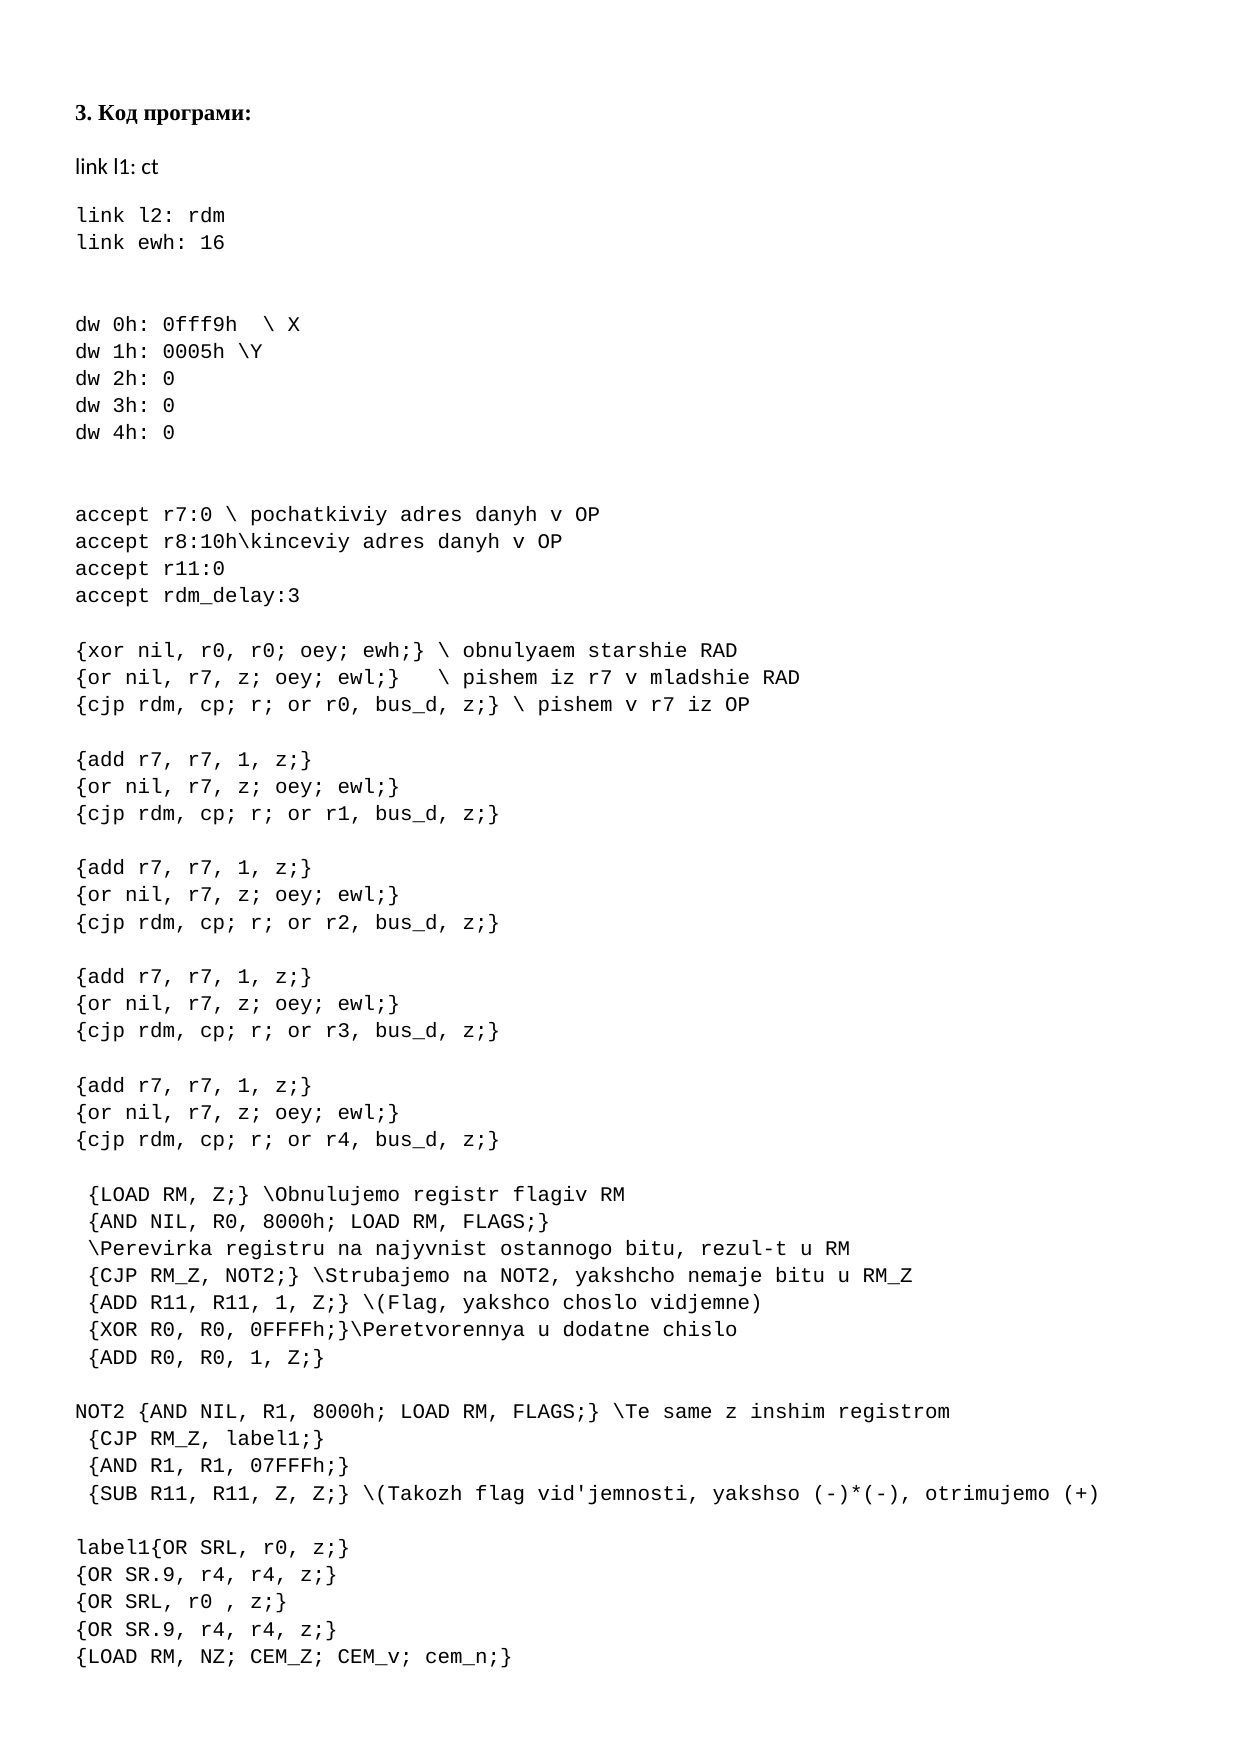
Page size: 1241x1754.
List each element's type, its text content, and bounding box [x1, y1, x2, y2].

text accept r8:10h\kinceviy adres danyh v OP [75, 531, 1165, 555]
text dw 3h: 0 [75, 395, 1165, 419]
text {LOAD RM, NZ; CEM_Z; CEM_v; cem_n;} [75, 1646, 1165, 1669]
text {or nil, r7, z; oey; ewl;} [75, 1102, 1165, 1126]
text {AND R1, R1, 07FFFh;} [75, 1455, 1165, 1479]
text accept r7:0 \ pochatkiviy adres danyh v OP [75, 504, 1165, 527]
text {or nil, r7, z; oey; ewl;} [75, 993, 1165, 1017]
text {cjp rdm, cp; r; or r0, bus_d, z;} \ pishem v r7 iz OP [75, 694, 1165, 718]
text {OR SR.9, r4, r4, z;} [75, 1564, 1165, 1588]
text {xor nil, r0, r0; oey; ewh;} \ obnulyaem starshie RAD [75, 640, 1165, 663]
text dw 2h: 0 [75, 368, 1165, 392]
text {CJP RM_Z, NOT2;} \Strubajemo na NOT2, yakshcho nemaje bitu u RM_Z [75, 1265, 1165, 1289]
text link l2: rdm [75, 205, 1165, 228]
text accept r11:0 [75, 558, 1165, 582]
text {add r7, r7, 1, z;} [75, 966, 1165, 990]
text {CJP RM_Z, label1;} [75, 1428, 1165, 1452]
text NOT2 {AND NIL, R1, 8000h; LOAD RM, FLAGS;} \Te same z inshim registrom [75, 1401, 1165, 1425]
text {AND NIL, R0, 8000h; LOAD RM, FLAGS;} [75, 1211, 1165, 1234]
text {SUB R11, R11, Z, Z;} \(Takozh flag vid'jemnosti, yakshso (-)*(-), otrimujemo (+) [75, 1483, 1165, 1506]
text {or nil, r7, z; oey; ewl;} [75, 776, 1165, 799]
text {LOAD RM, Z;} \Obnulujemo registr flagiv RM [75, 1183, 1165, 1207]
text dw 4h: 0 [75, 422, 1165, 446]
text \Perevirka registru na najyvnist ostannogo bitu, rezul-t u RM [75, 1238, 1165, 1262]
text {OR SR.9, r4, r4, z;} [75, 1618, 1165, 1642]
text {cjp rdm, cp; r; or r2, bus_d, z;} [75, 912, 1165, 935]
text {or nil, r7, z; oey; ewl;} \ pishem iz r7 v mladshie RAD [75, 667, 1165, 691]
text accept rdm_delay:3 [75, 585, 1165, 609]
text {cjp rdm, cp; r; or r3, bus_d, z;} [75, 1020, 1165, 1044]
text {add r7, r7, 1, z;} [75, 857, 1165, 881]
text {cjp rdm, cp; r; or r4, bus_d, z;} [75, 1129, 1165, 1153]
text dw 1h: 0005h \Y [75, 341, 1165, 364]
text {cjp rdm, cp; r; or r1, bus_d, z;} [75, 803, 1165, 827]
text 3. Код програми: [75, 99, 1165, 125]
text dw 0h: 0fff9h \ X [75, 313, 1165, 337]
text {or nil, r7, z; oey; ewl;} [75, 884, 1165, 908]
text {OR SRL, r0 , z;} [75, 1591, 1165, 1615]
text label1{OR SRL, r0, z;} [75, 1537, 1165, 1561]
text {add r7, r7, 1, z;} [75, 748, 1165, 772]
text {ADD R11, R11, 1, Z;} \(Flag, yakshco choslo vidjemne) [75, 1292, 1165, 1316]
text {ADD R0, R0, 1, Z;} [75, 1347, 1165, 1370]
text {add r7, r7, 1, z;} [75, 1075, 1165, 1098]
text link ewh: 16 [75, 232, 1165, 256]
text link l1: ct [75, 152, 1165, 180]
text {XOR R0, R0, 0FFFFh;}\Peretvorennya u dodatne chislo [75, 1319, 1165, 1343]
